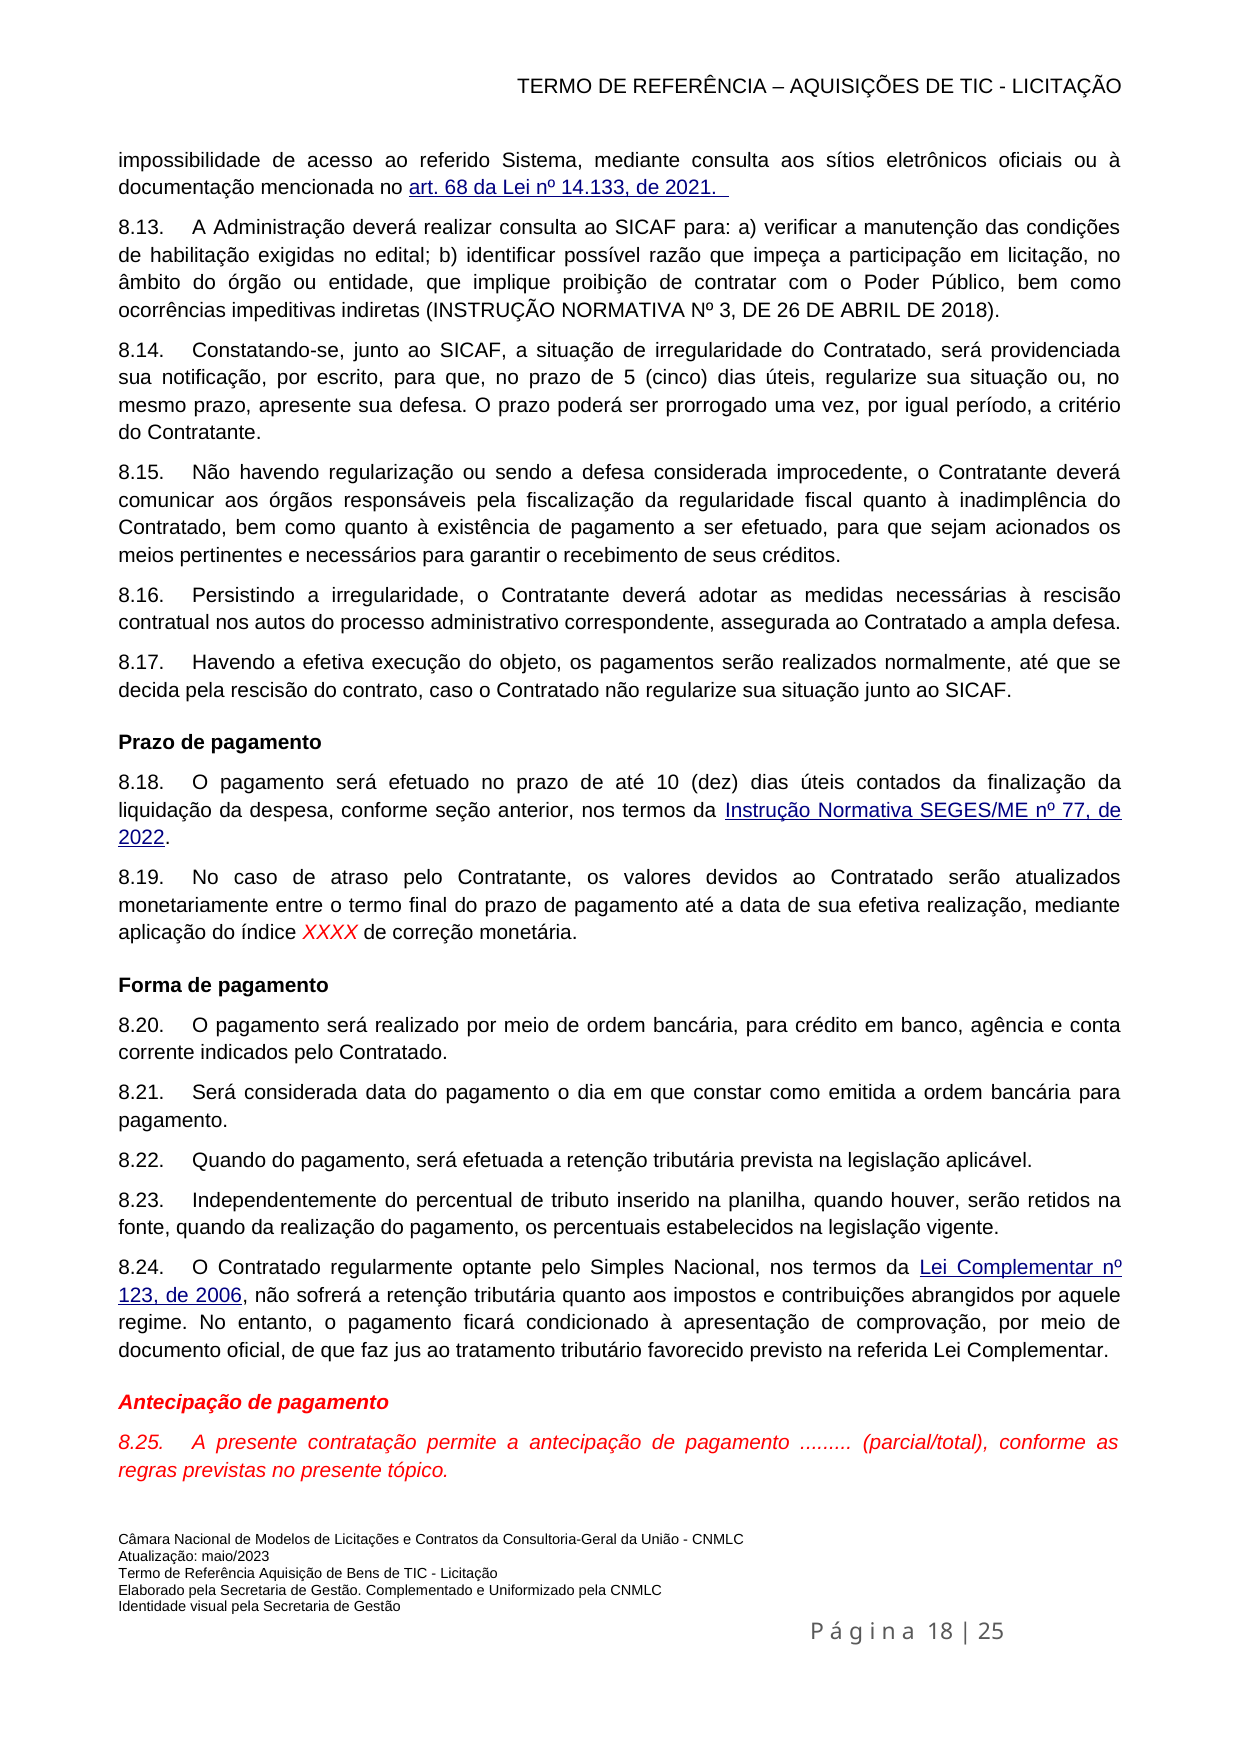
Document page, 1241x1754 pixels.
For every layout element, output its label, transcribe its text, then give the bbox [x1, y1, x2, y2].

text Quando do pagamento, será efetuada a retenção tributária prevista na legislação aplicável. [118, 1148, 1122, 1172]
text Havendo a efetiva execução do objeto, os pagamentos serão realizados normalmente, até que se decida pela rescisão do contrato, caso o Contratado não regularize sua situação junto ao SICAF. [118, 650, 1122, 702]
text O pagamento será efetuado no prazo de até 10 (dez) dias úteis contados da finalização da liquidação da despesa, conforme seção anterior, nos termos da Instrução Normativa SEGES/ME nº 77, de 2022. [118, 770, 1122, 849]
text Constatando-se, junto ao SICAF, a situação de irregularidade do Contratado, será providenciada sua notificação, por escrito, para que, no prazo de 5 (cinco) dias úteis, regularize sua situação ou, no mesmo prazo, apresente sua defesa. O prazo poderá ser prorrogado uma vez, por igual período, a critério do Contratante. [118, 338, 1122, 444]
text Persistindo a irregularidade, o Contratante deverá adotar as medidas necessárias à rescisão contratual nos autos do processo administrativo correspondente, assegurada ao Contratado a ampla defesa. [118, 583, 1122, 634]
text Será considerada data do pagamento o dia em que constar como emitida a ordem bancária para pagamento. [118, 1080, 1122, 1132]
text A Administração deverá realizar consulta ao SICAF para: a) verificar a manutenção das condições de habilitação exigidas no edital; b) identificar possível razão que impeça a participação em licitação, no âmbito do órgão ou entidade, que implique proibição de contratar com o Poder Público, bem como ocorrências impeditivas indiretas (INSTRUÇÃO NORMATIVA Nº 3, DE 26 DE ABRIL DE 2018). [118, 215, 1122, 322]
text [118, 148, 1122, 199]
text Prazo de pagamento [118, 730, 1122, 754]
text Não havendo regularização ou sendo a defesa considerada improcedente, o Contratante deverá comunicar aos órgãos responsáveis pela fiscalização da regularidade fiscal quanto à inadimplência do Contratado, bem como quanto à existência de pagamento a ser efetuado, para que sejam acionados os meios pertinentes e necessários para garantir o recebimento de seus créditos. [118, 460, 1122, 567]
text Forma de pagamento [118, 973, 1122, 997]
text O pagamento será realizado por meio de ordem bancária, para crédito em banco, agência e conta corrente indicados pelo Contratado. [118, 1013, 1122, 1064]
text Independentemente do percentual de tributo inserido na planilha, quando houver, serão retidos na fonte, quando da realização do pagamento, os percentuais estabelecidos na legislação vigente. [118, 1188, 1122, 1239]
text O Contratado regularmente optante pelo Simples Nacional, nos termos da Lei Complementar nº 123, de 2006, não sofrerá a retenção tributária quanto aos impostos e contribuições abrangidos por aquele regime. No entanto, o pagamento ficará condicionado à apresentação de comprovação, por meio de documento oficial, de que faz jus ao tratamento tributário favorecido previsto na referida Lei Complementar. [118, 1255, 1122, 1362]
text No caso de atraso pelo Contratante, os valores devidos ao Contratado serão atualizados monetariamente entre o termo final do prazo de pagamento até a data de sua efetiva realização, mediante aplicação do índice XXXX de correção monetária. [118, 865, 1122, 944]
text Antecipação de pagamento [118, 1390, 1122, 1414]
text A presente contratação permite a antecipação de pagamento ......... (parcial/total), conforme as regras previstas no presente tópico. [118, 1430, 1122, 1482]
